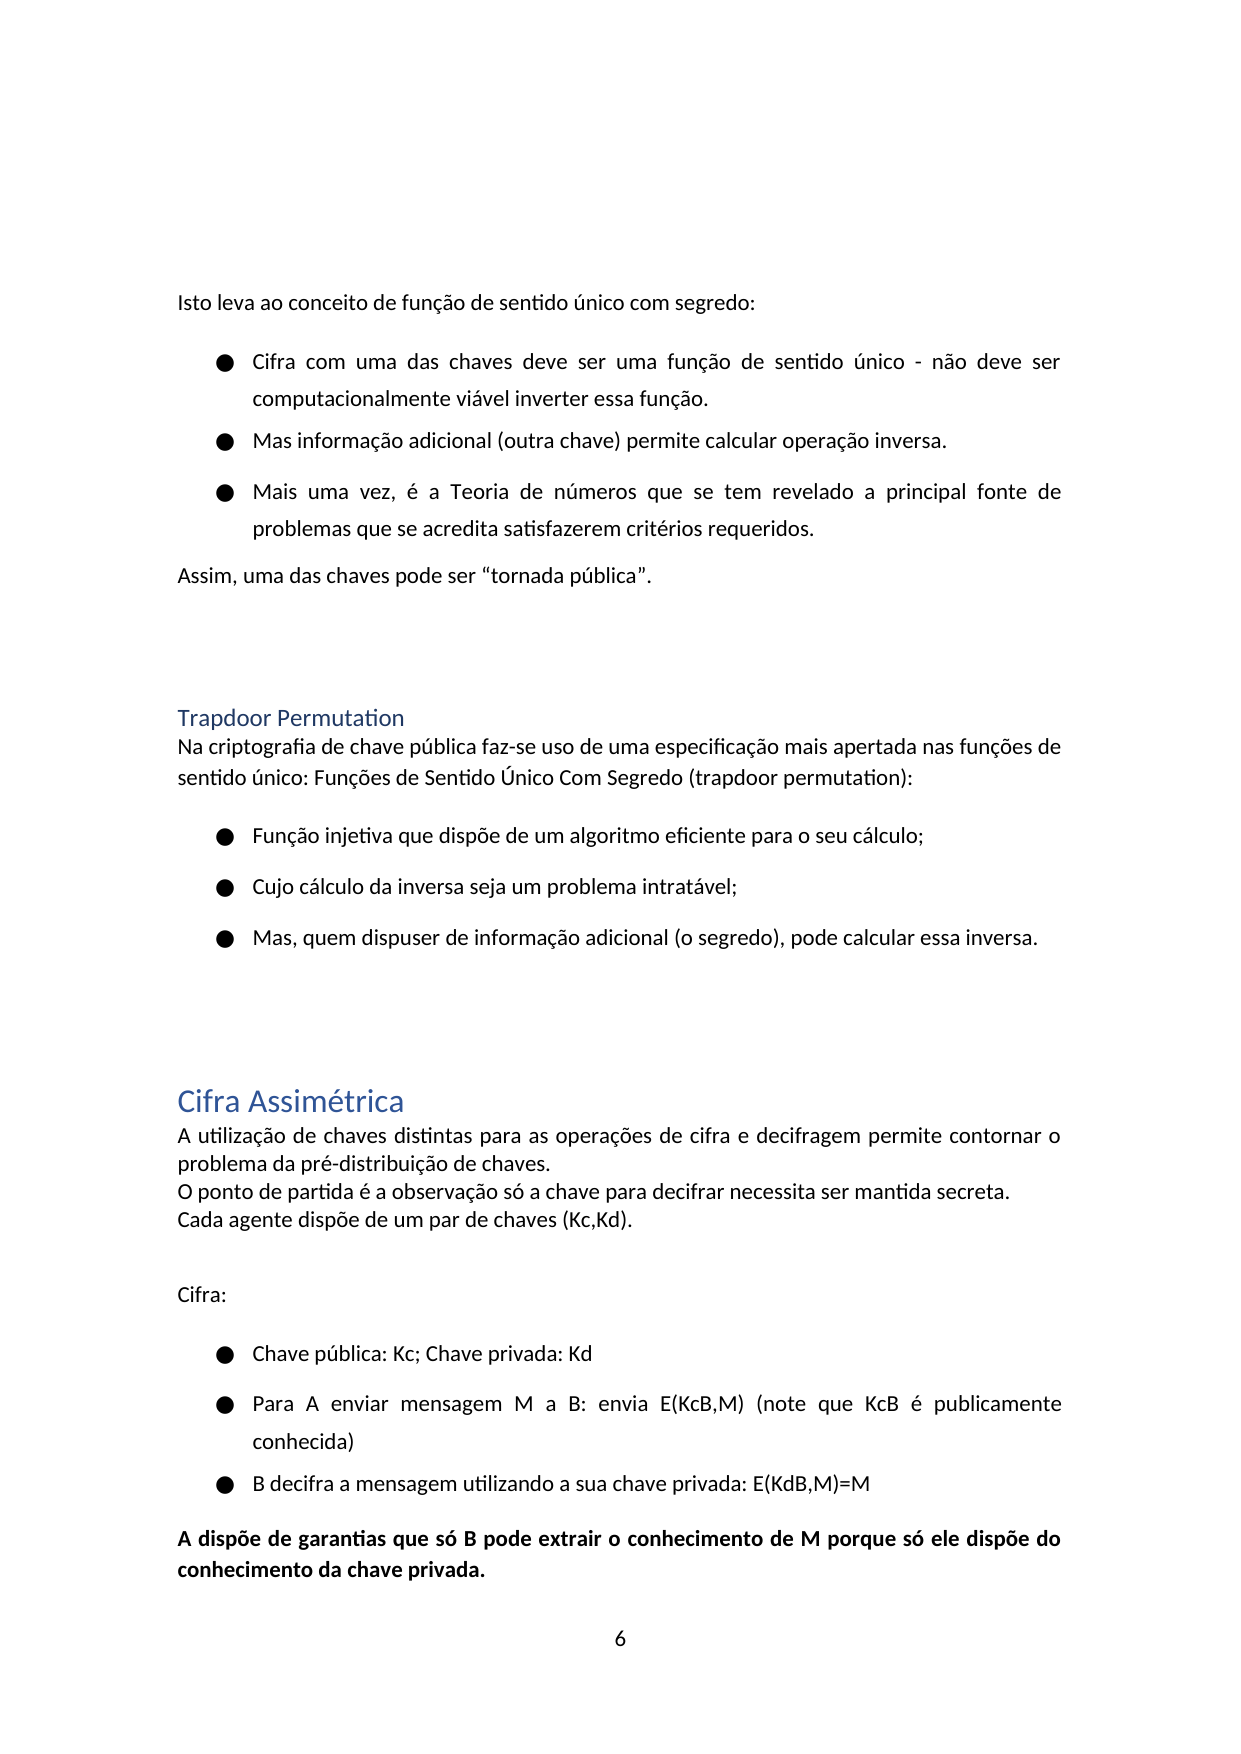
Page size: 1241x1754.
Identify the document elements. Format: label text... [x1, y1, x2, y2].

text Isto leva ao conceito de função de sentido único com segredo: [177, 288, 1063, 316]
list Para A enviar mensagem M a B: envia E(KcB,M) (note que KcB é publicamente conhecida) [215, 1378, 1063, 1455]
list Chave pública: Kc; Chave privada: Kd [215, 1327, 1063, 1374]
text A utilização de chaves distintas para as operações de cifra e decifragem permite contornar o problema da pré-distribuição de chaves. [177, 1121, 1063, 1177]
subtitle Cifra Assimétrica [177, 1080, 1063, 1121]
text A dispõe de garantias que só B pode extrair o conhecimento de M porque só ele dispõe do conhecimento da chave privada. [177, 1524, 1063, 1583]
text Assim, uma das chaves pode ser “tornada pública”. [177, 561, 1063, 589]
list Cifra com uma das chaves deve ser uma função de sentido único - não deve ser computacionalmente viável inverter essa função. [215, 335, 1063, 412]
text O ponto de partida é a observação só a chave para decifrar necessita ser mantida secreta. [177, 1177, 1063, 1205]
list Mas, quem dispuser de informação adicional (o segredo), pode calcular essa inversa. [215, 911, 1063, 958]
text Cifra: [177, 1280, 1063, 1308]
subtitle Trapdoor Permutation [177, 702, 1063, 732]
list Cujo cálculo da inversa seja um problema intratável; [215, 860, 1063, 907]
text Cada agente dispõe de um par de chaves (Kc,Kd). [177, 1205, 1063, 1233]
list Função injetiva que dispõe de um algoritmo eficiente para o seu cálculo; [215, 809, 1063, 856]
text Na criptografia de chave pública faz-se uso de uma especificação mais apertada nas funções de sentido único: Funções de Sentido Único Com Segredo (trapdoor permutation): [177, 732, 1063, 791]
list Mas informação adicional (outra chave) permite calcular operação inversa. [215, 414, 1063, 461]
list B decifra a mensagem utilizando a sua chave privada: E(KdB,M)=M [215, 1457, 1063, 1504]
list Mais uma vez, é a Teoria de números que se tem revelado a principal fonte de problemas que se acredita satisfazerem critérios requeridos. [215, 465, 1063, 542]
